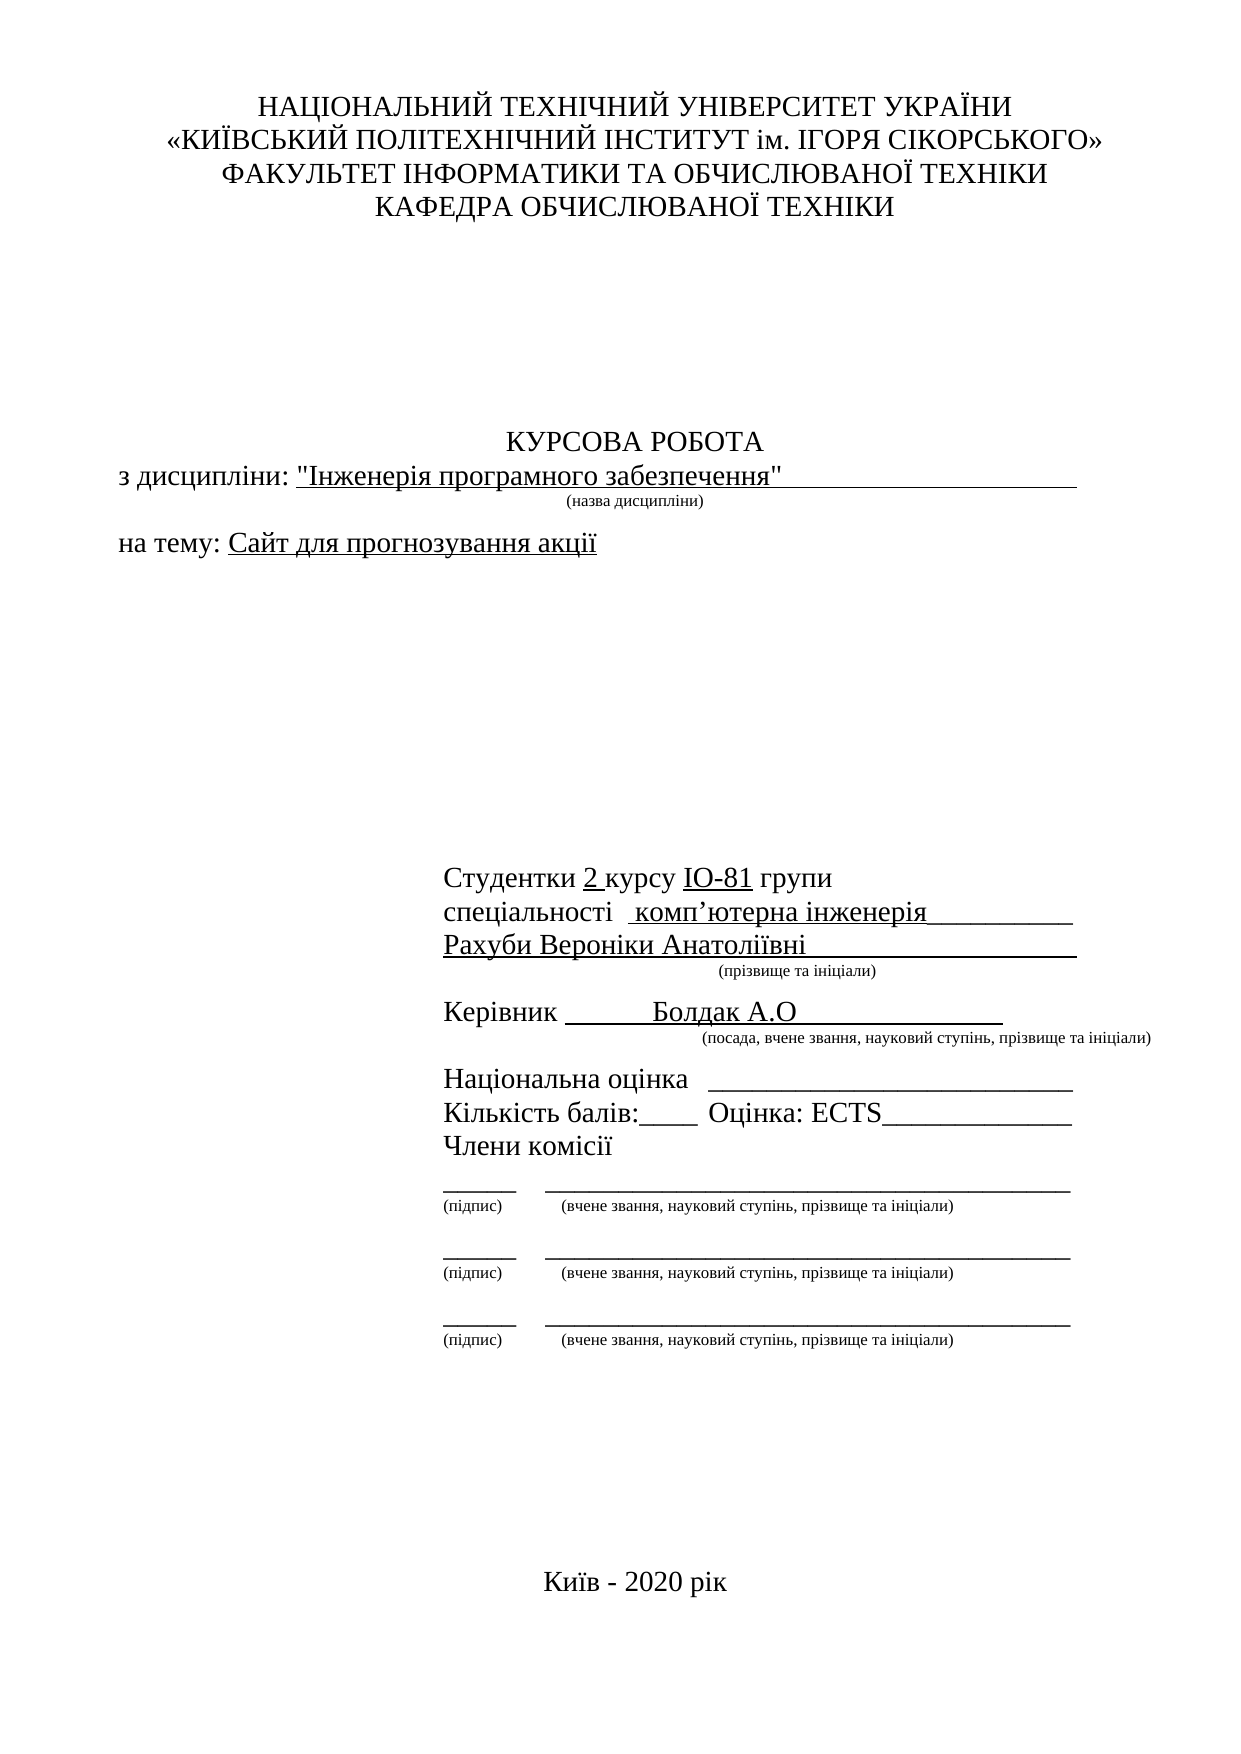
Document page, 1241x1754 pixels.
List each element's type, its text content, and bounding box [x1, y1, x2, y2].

text _____ ____________________________________ [443, 1229, 1152, 1263]
text Київ - 2020 рік [118, 1564, 1152, 1598]
text (назва дисципліни) [118, 491, 1152, 525]
text КАФЕДРА ОБЧИСЛЮВАНОЇ ТЕХНІКИ [118, 189, 1152, 223]
text (підпис) (вчене звання, науковий ступінь, прізвище та ініціали) [443, 1196, 1152, 1229]
text на тему: Сайт для прогнозування акції [118, 525, 1152, 558]
text (підпис) (вчене звання, науковий ступінь, прізвище та ініціали) [443, 1263, 1152, 1296]
text КУРСОВА РОБОТА [118, 424, 1152, 458]
text Рахуби Вероніки Анатоліївні [443, 927, 1152, 961]
text Керівник Болдак А.О [443, 994, 1152, 1028]
text (підпис) (вчене звання, науковий ступінь, прізвище та ініціали) [443, 1330, 1152, 1363]
text НАЦІОНАЛЬНИЙ ТЕХНІЧНИЙ УНІВЕРСИТЕТ УКРАЇНИ [118, 89, 1152, 122]
text ФАКУЛЬТЕТ ІНФОРМАТИКИ ТА ОБЧИСЛЮВАНОЇ ТЕХНІКИ [118, 156, 1152, 189]
text Кількість балів:____ Оцінка: ECTS_____________ [443, 1095, 1152, 1128]
text _____ ____________________________________ [443, 1162, 1152, 1196]
text _____ ____________________________________ [443, 1296, 1152, 1330]
text «КИЇВСЬКИЙ ПОЛІТЕХНІЧНИЙ ІНСТИТУТ ім. ІГОРЯ СІКОРСЬКОГО» [118, 122, 1152, 156]
text спеціальності комп’ютерна інженерія__________ [443, 894, 1152, 927]
text Члени комісії [443, 1128, 1152, 1162]
text Студентки 2 курсу ІО-81 групи [443, 860, 1152, 894]
text Національна оцінка _________________________ [443, 1061, 1152, 1095]
text з дисципліни: "Інженерія програмного забезпечення" [118, 458, 1152, 491]
text (прізвище та ініціали) [443, 961, 1152, 994]
text (посада, вчене звання, науковий ступінь, прізвище та ініціали) [443, 1028, 1152, 1061]
